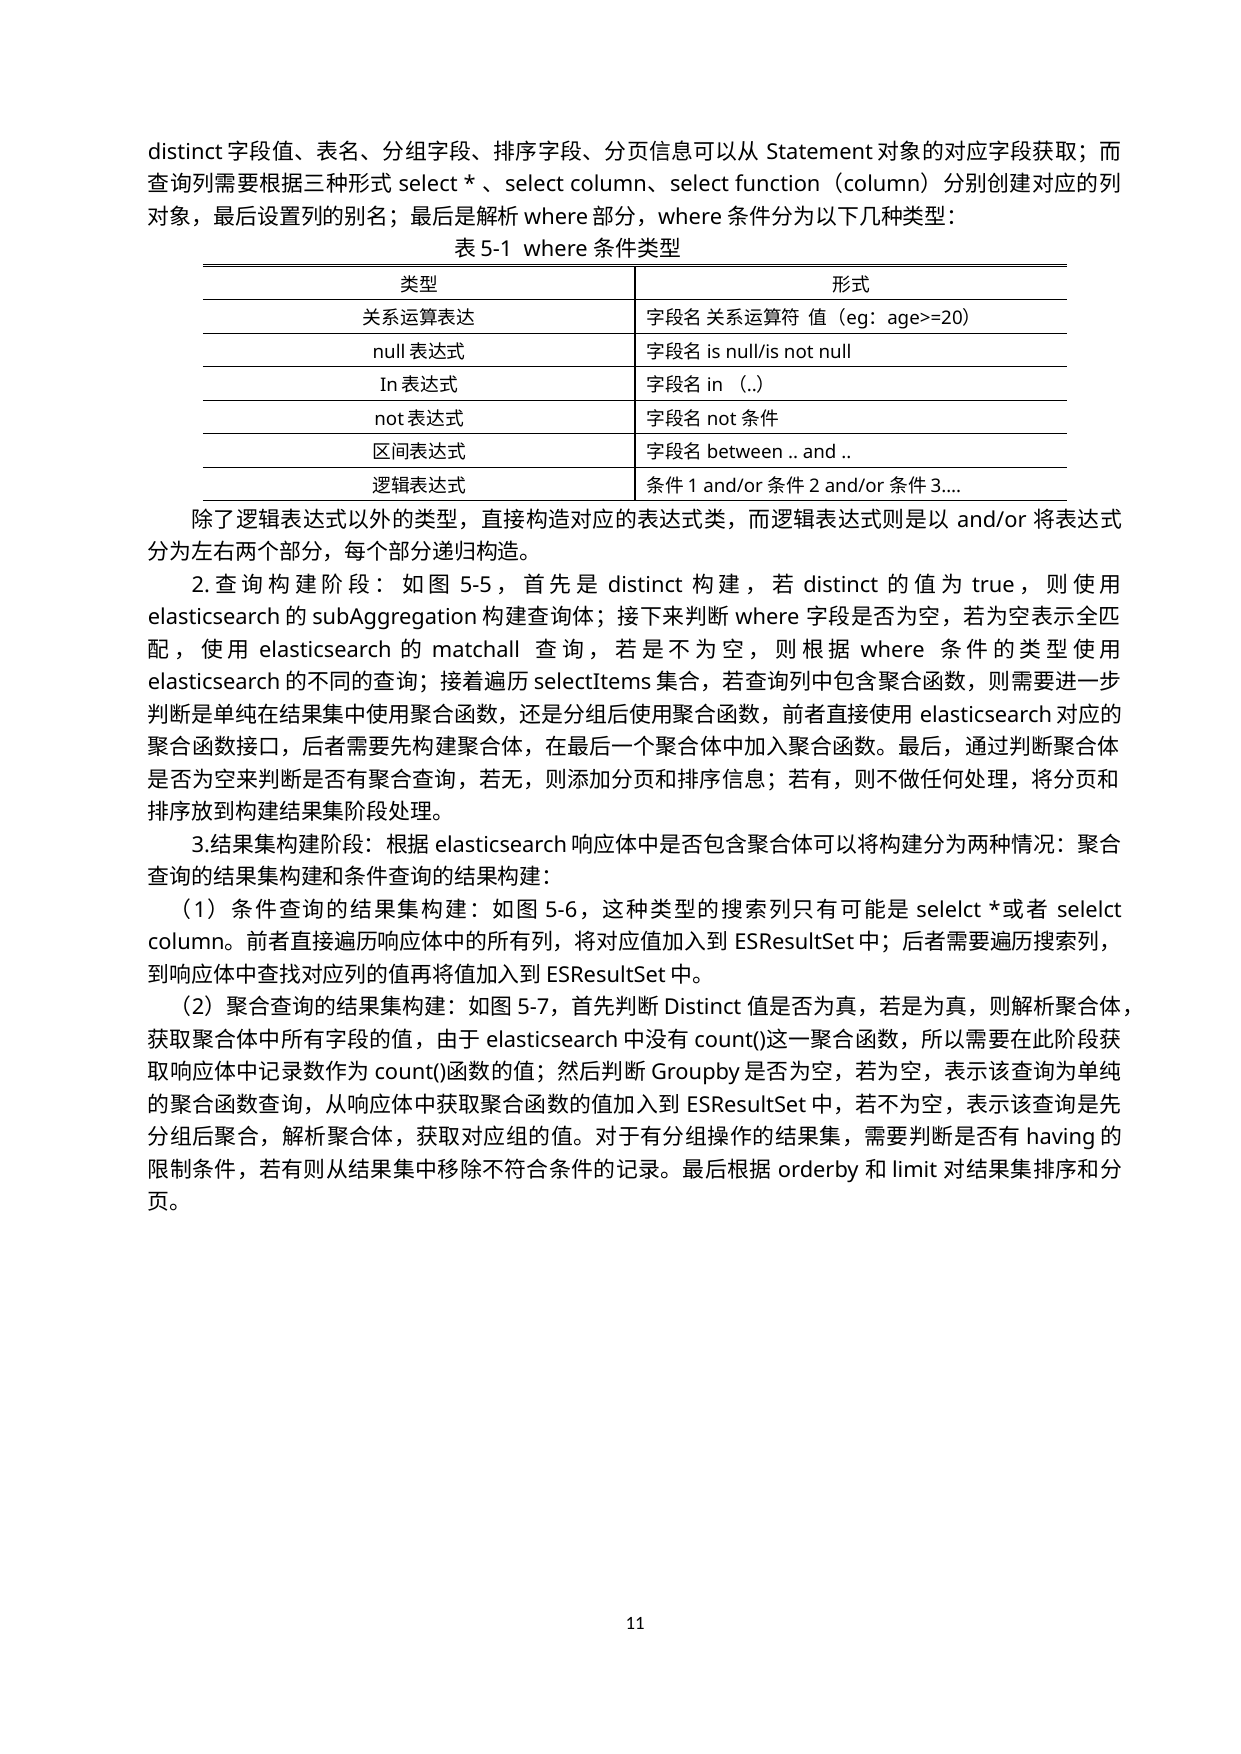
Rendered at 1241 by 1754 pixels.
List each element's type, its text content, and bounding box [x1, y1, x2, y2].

table_cell 条件1 and/or 条件2 and/or 条件3…. [636, 468, 1067, 500]
text distinct字段值、表名、分组字段、排序字段、分页信息可以从Statement对象的对应字段获取；而查询列需要根据三种形式select * 、select column、select function（column）分别创建对应的列对象，最后设置列的别名；最后是解析where部分，where 条件分为以下几种类型： [148, 133, 1122, 231]
text （1）条件查询的结果集构建：如图5-6，这种类型的搜索列只有可能是selelct *或者 selelct column。前者直接遍历响应体中的所有列，将对应值加入到ESResultSet中；后者需要遍历搜索列，到响应体中查找对应列的值再将值加入到ESResultSet中。 [148, 891, 1122, 989]
table_cell null表达式 [203, 334, 634, 366]
text 2.查询构建阶段：如图5-5，首先是distinct构建，若distinct的值为true，则使用elasticsearch的subAggregation构建查询体；接下来判断where 字段是否为空，若为空表示全匹配，使用elasticsearch的matchall 查询，若是不为空，则根据where 条件的类型使用elasticsearch的不同的查询；接着遍历selectItems集合，若查询列中包含聚合函数，则需要进一步判断是单纯在结果集中使用聚合函数，还是分组后使用聚合函数，前者直接使用elasticsearch对应的聚合函数接口，后者需要先构建聚合体，在最后一个聚合体中加入聚合函数。最后，通过判断聚合体是否为空来判断是否有聚合查询，若无，则添加分页和排序信息；若有，则不做任何处理，将分页和排序放到构建结果集阶段处理。 [148, 566, 1122, 826]
text 表5-1 where 条件类型 [148, 231, 1122, 263]
text （2）聚合查询的结果集构建：如图5-7，首先判断Distinct 值是否为真，若是为真，则解析聚合体，获取聚合体中所有字段的值，由于elasticsearch中没有count()这一聚合函数，所以需要在此阶段获取响应体中记录数作为count()函数的值；然后判断Groupby是否为空，若为空，表示该查询为单纯的聚合函数查询，从响应体中获取聚合函数的值加入到ESResultSet中，若不为空，表示该查询是先分组后聚合，解析聚合体，获取对应组的值。对于有分组操作的结果集，需要判断是否有having的限制条件，若有则从结果集中移除不符合条件的记录。最后根据orderby 和limit 对结果集排序和分页。 [148, 989, 1122, 1216]
table_cell 逻辑表达式 [203, 468, 634, 500]
text 除了逻辑表达式以外的类型，直接构造对应的表达式类，而逻辑表达式则是以and/or 将表达式分为左右两个部分，每个部分递归构造。 [148, 501, 1122, 566]
table_cell 字段名 in （..） [636, 367, 1067, 400]
table_cell 关系运算表达 [203, 300, 634, 333]
table_cell 区间表达式 [203, 434, 634, 467]
table_cell 字段名 关系运算符 值（eg：age>=20） [636, 300, 1067, 333]
table_header 形式 [636, 267, 1067, 299]
table_header 类型 [203, 267, 634, 299]
table_cell 字段名 between .. and .. [636, 434, 1067, 467]
table_cell In表达式 [203, 367, 634, 400]
table_cell 字段名 not 条件 [636, 401, 1067, 433]
text 3.结果集构建阶段：根据elasticsearch响应体中是否包含聚合体可以将构建分为两种情况：聚合查询的结果集构建和条件查询的结果构建： [148, 826, 1122, 891]
table_cell not表达式 [203, 401, 634, 433]
table_cell 字段名 is null/is not null [636, 334, 1067, 366]
